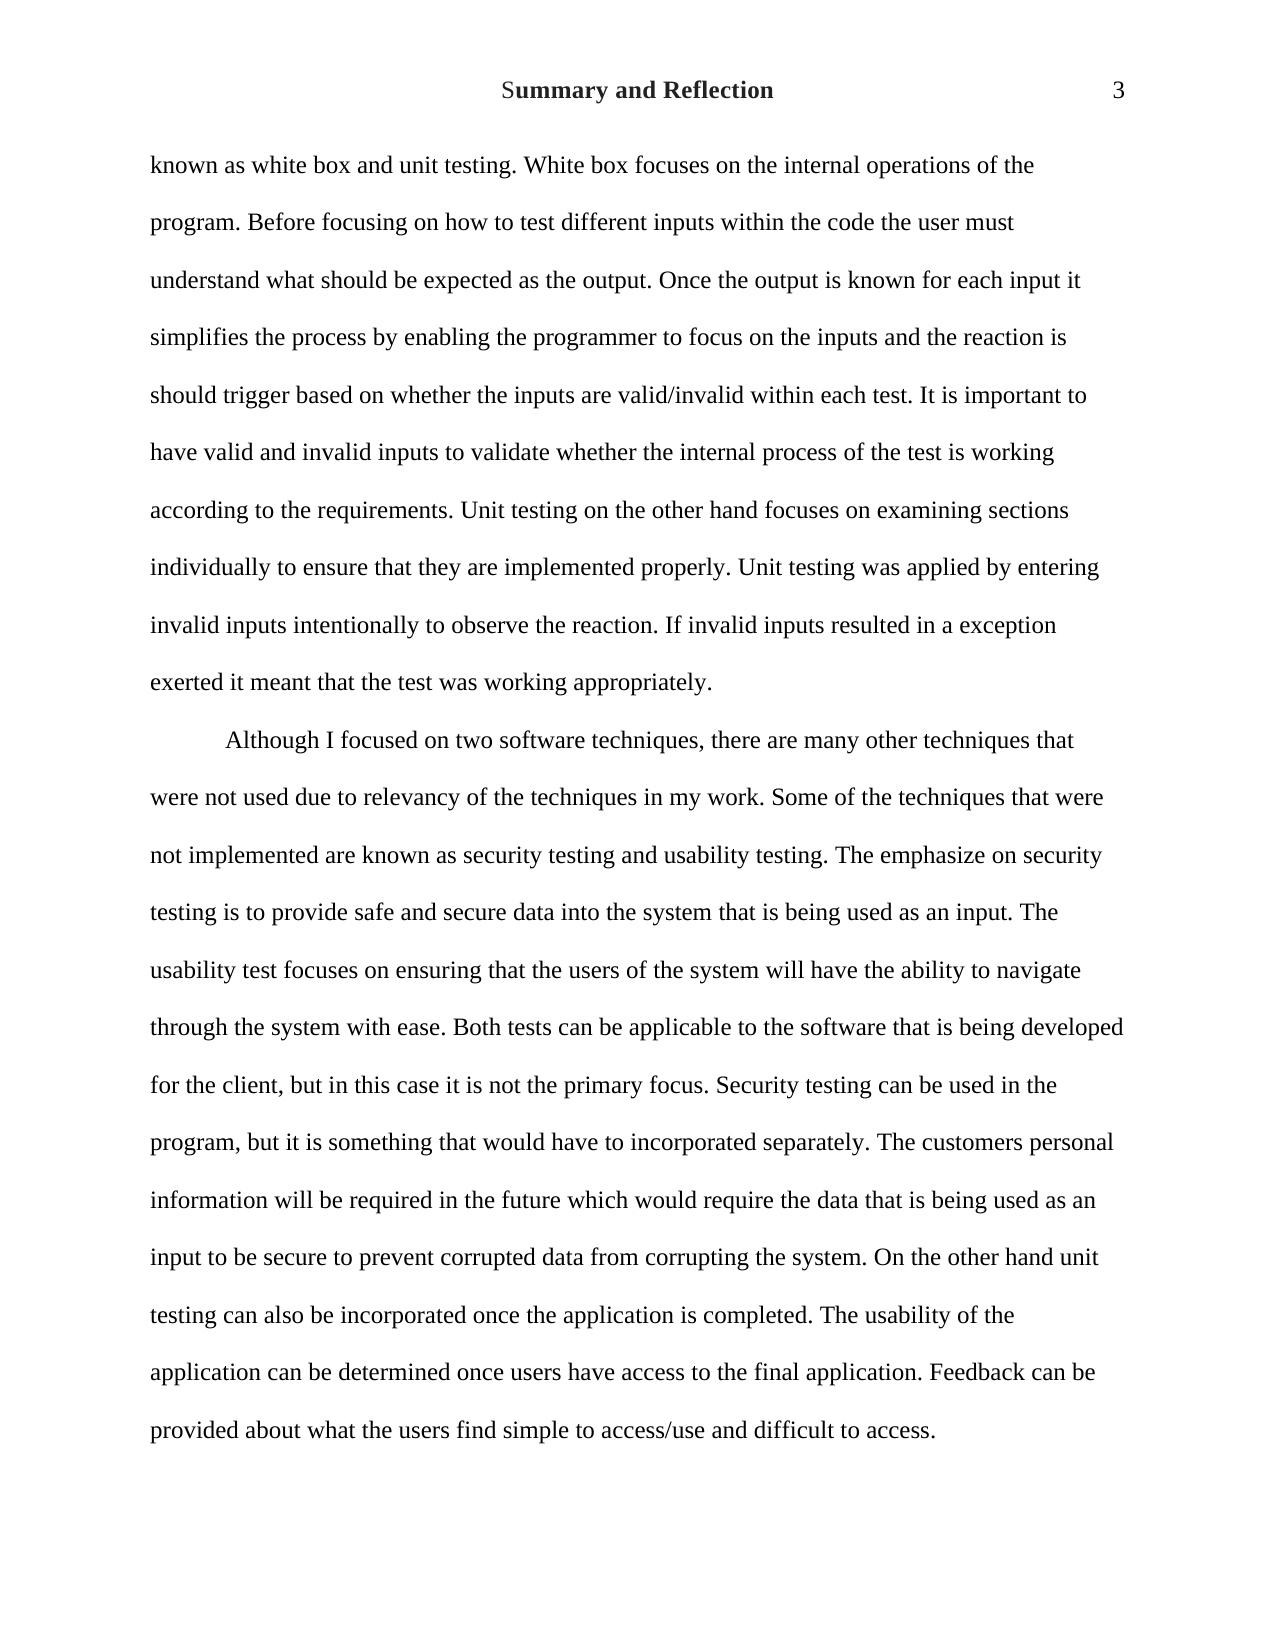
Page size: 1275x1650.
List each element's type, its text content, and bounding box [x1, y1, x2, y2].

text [150, 150, 1125, 696]
text Although I focused on two software techniques, there are many other techniques that were not used due to relevancy of the techniques in my work. Some of the techniques that were not implemented are known as security testing and usability testing. The emphasize on security testing is to provide safe and secure data into the system that is being used as an input. The usability test focuses on ensuring that the users of the system will have the ability to navigate through the system with ease. Both tests can be applicable to the software that is being developed for the client, but in this case it is not the primary focus. Security testing can be used in the program, but it is something that would have to incorporated separately. The customers personal information will be required in the future which would require the data that is being used as an input to be secure to prevent corrupted data from corrupting the system. On the other hand unit testing can also be incorporated once the application is completed. The usability of the application can be determined once users have access to the final application. Feedback can be provided about what the users find simple to access/use and difficult to access. [150, 725, 1125, 1444]
